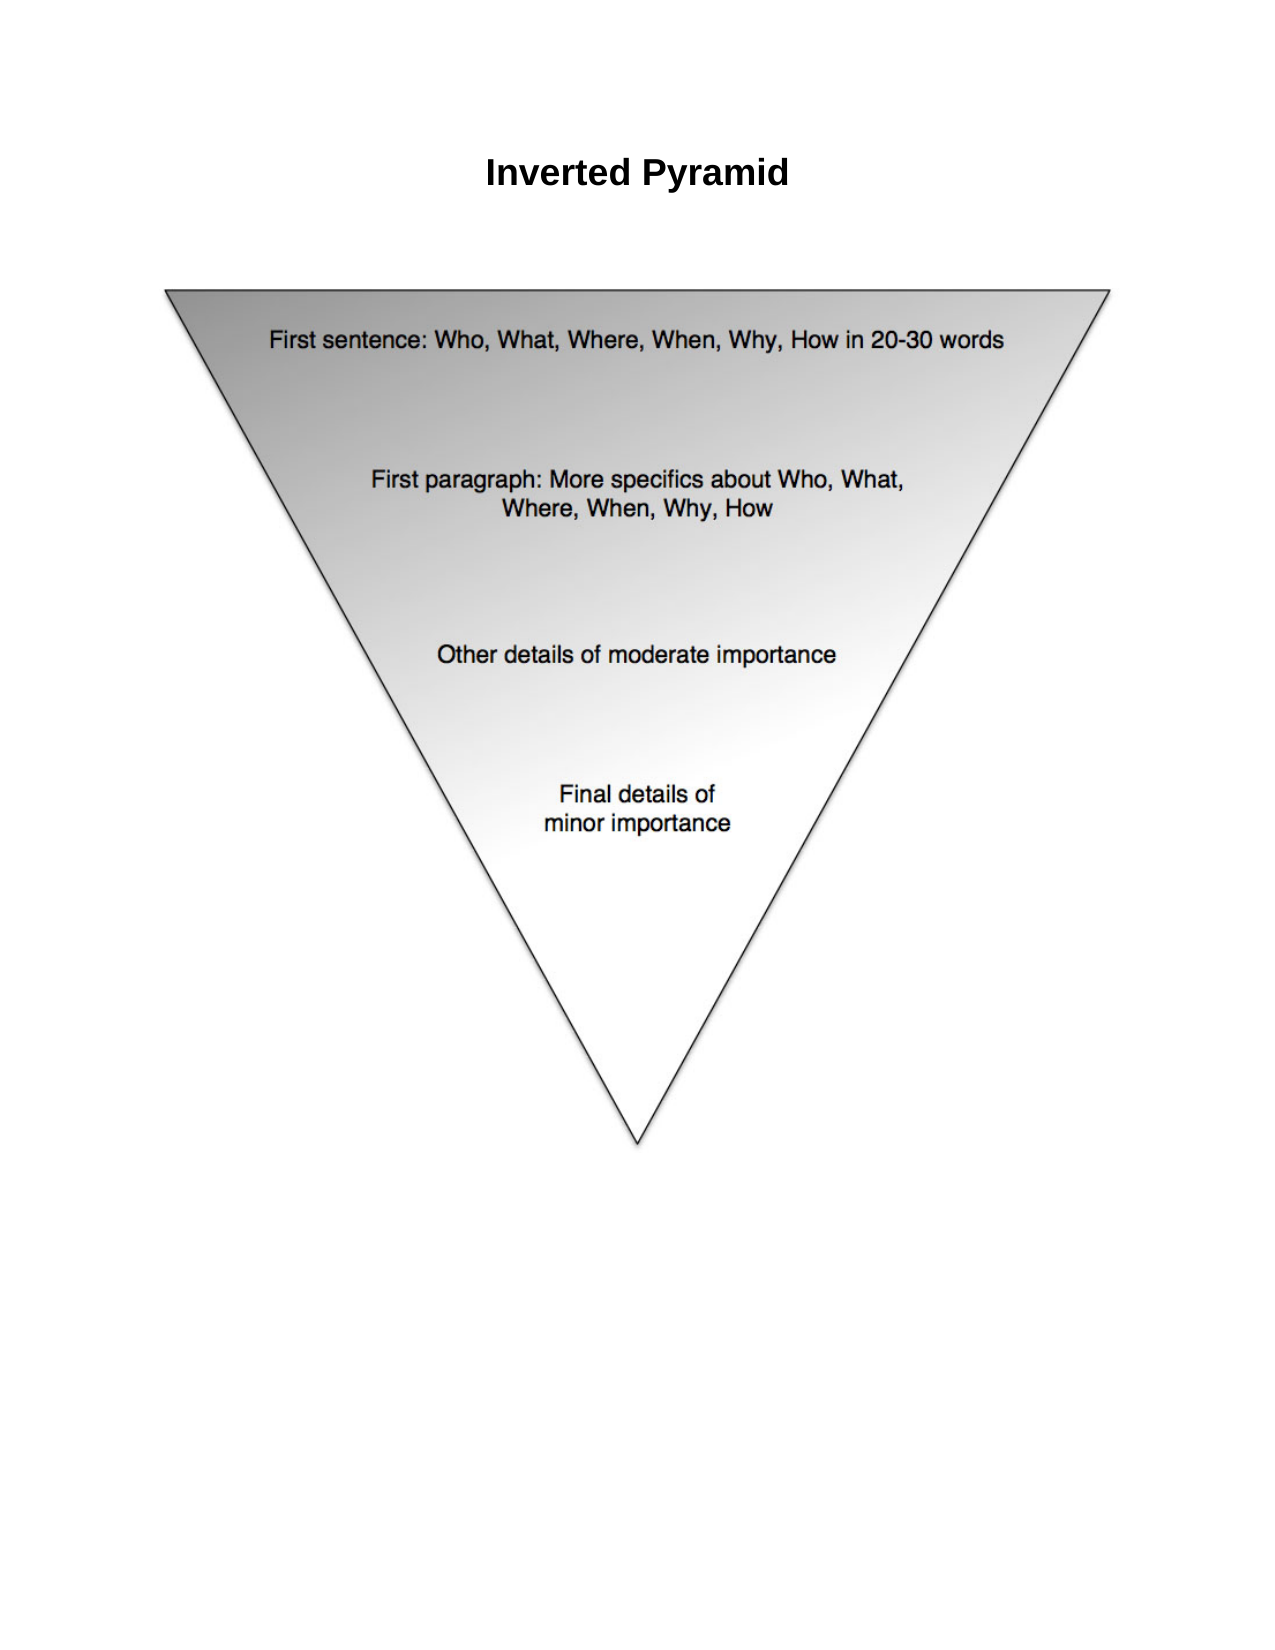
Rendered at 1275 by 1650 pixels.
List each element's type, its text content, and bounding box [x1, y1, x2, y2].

picture [150, 279, 1125, 1153]
text Inverted Pyramid [150, 150, 1125, 193]
